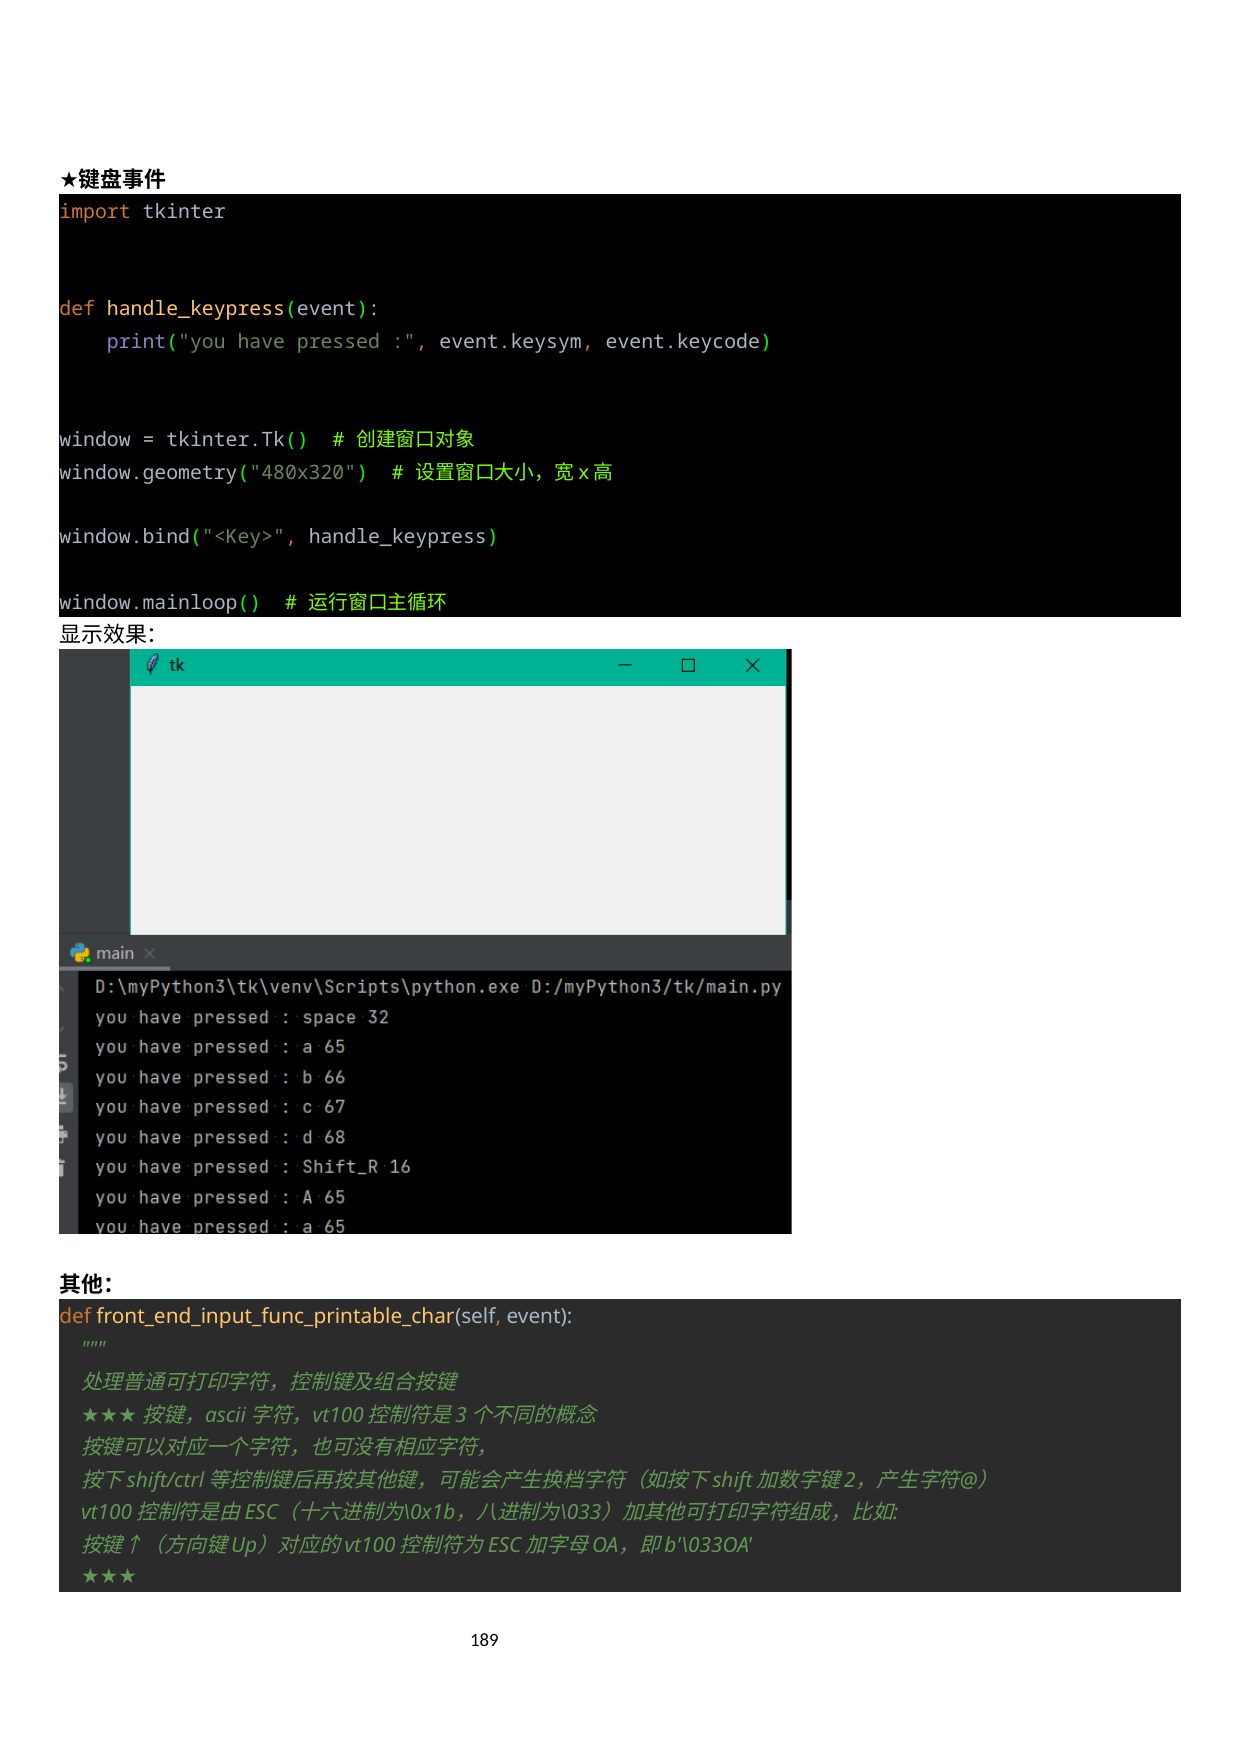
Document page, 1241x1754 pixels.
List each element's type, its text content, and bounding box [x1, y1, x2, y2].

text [59, 1299, 1181, 1592]
text 显示效果： [59, 617, 1181, 649]
picture [59, 649, 792, 1234]
text import tkinter def handle_keypress(event): print("you have pressed :", event.keysym, event.keycode) window = tkinter.Tk() # 创建窗口对象 window.geometry("480x320") # 设置窗口大小，宽x高 window.bind("<Key>", handle_keypress) window.mainloop() # 运行窗口主循环 [59, 194, 1181, 617]
text 其他： [59, 1267, 1181, 1299]
text ★键盘事件 [59, 162, 1181, 194]
